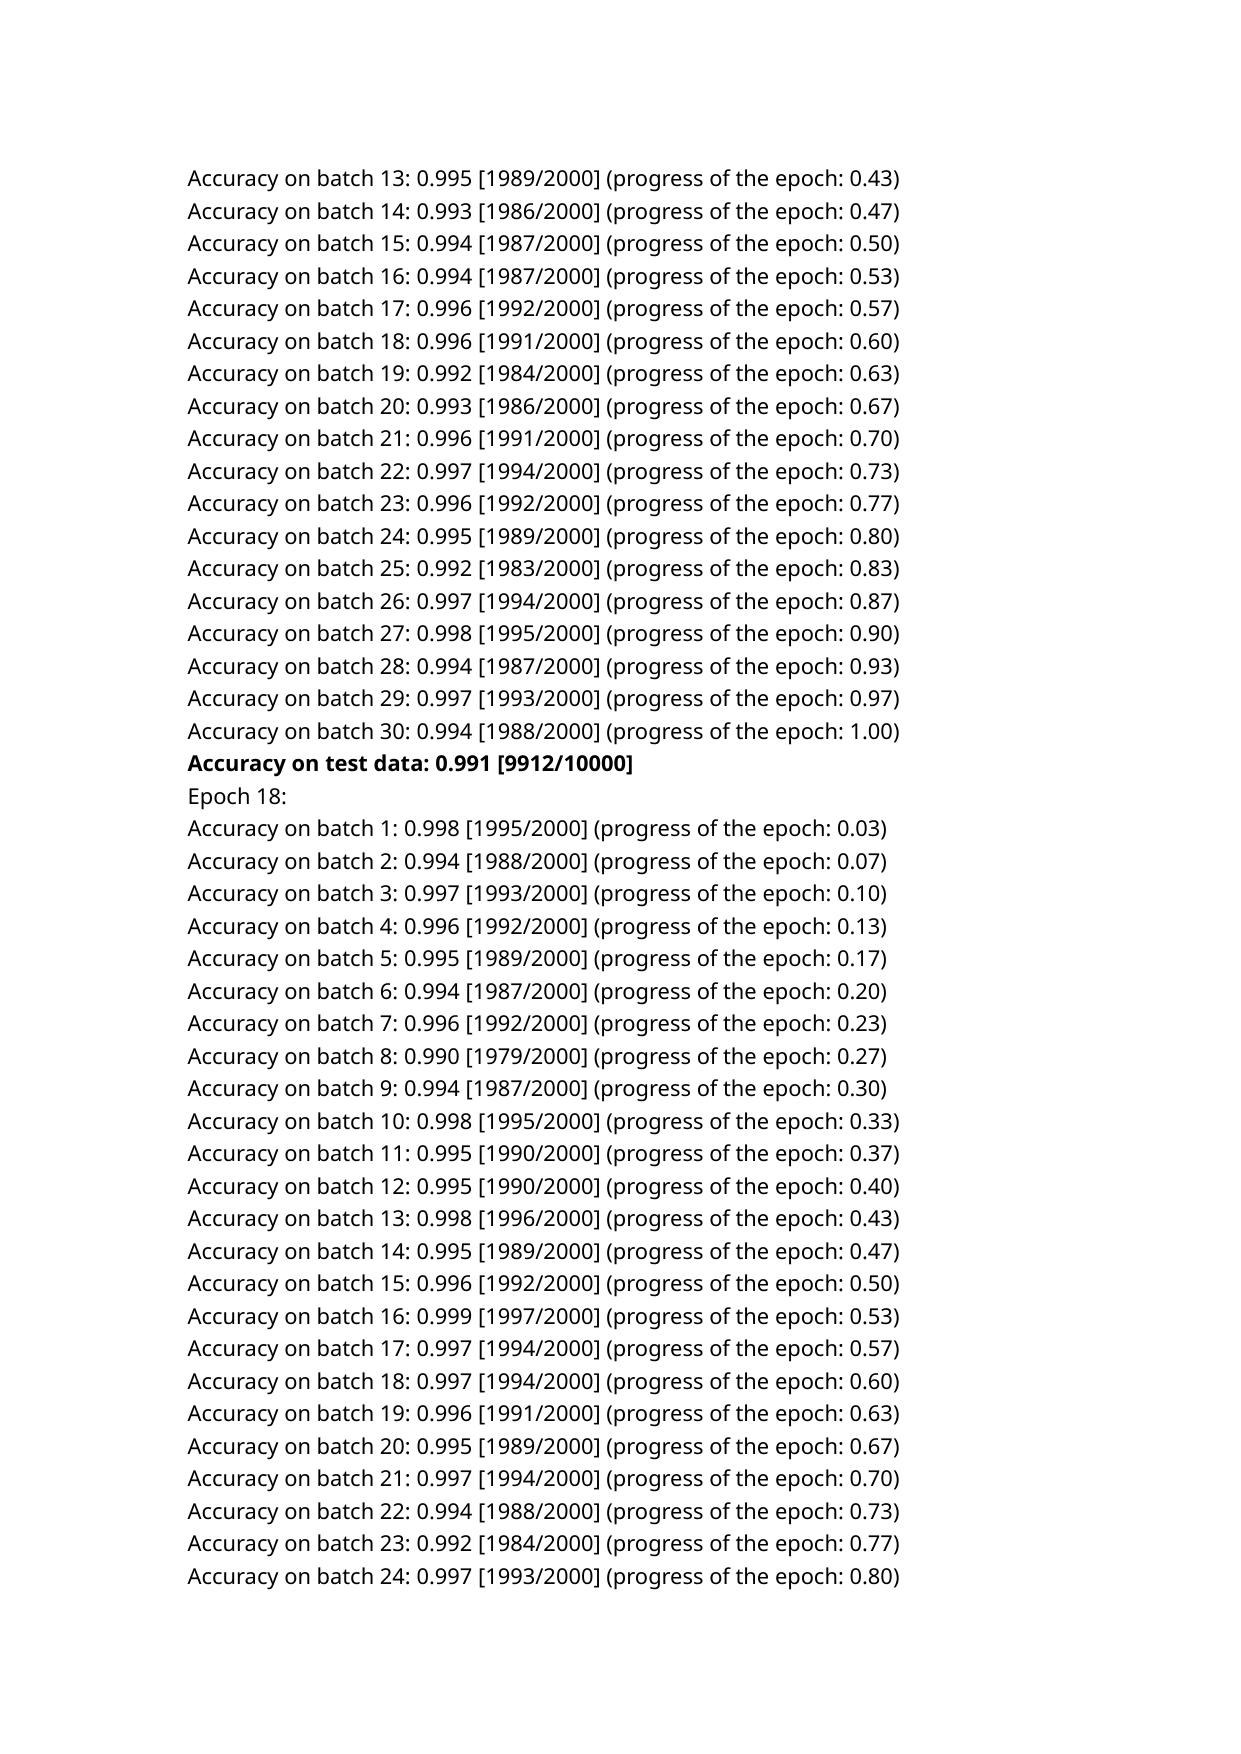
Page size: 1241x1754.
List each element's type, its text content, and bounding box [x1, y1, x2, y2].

text Accuracy on batch 16: 0.999 [1997/2000] (progress of the epoch: 0.53) [187, 1299, 1053, 1332]
text Accuracy on batch 17: 0.996 [1992/2000] (progress of the epoch: 0.57) [187, 292, 1053, 324]
text Accuracy on test data: 0.991 [9912/10000] [187, 747, 1053, 779]
text Accuracy on batch 20: 0.995 [1989/2000] (progress of the epoch: 0.67) [187, 1429, 1053, 1462]
text Accuracy on batch 14: 0.995 [1989/2000] (progress of the epoch: 0.47) [187, 1234, 1053, 1267]
text Accuracy on batch 21: 0.996 [1991/2000] (progress of the epoch: 0.70) [187, 422, 1053, 454]
text Accuracy on batch 9: 0.994 [1987/2000] (progress of the epoch: 0.30) [187, 1072, 1053, 1104]
text Accuracy on batch 4: 0.996 [1992/2000] (progress of the epoch: 0.13) [187, 909, 1053, 942]
text Accuracy on batch 23: 0.992 [1984/2000] (progress of the epoch: 0.77) [187, 1527, 1053, 1559]
text Accuracy on batch 7: 0.996 [1992/2000] (progress of the epoch: 0.23) [187, 1007, 1053, 1039]
text Accuracy on batch 6: 0.994 [1987/2000] (progress of the epoch: 0.20) [187, 974, 1053, 1007]
text Accuracy on batch 16: 0.994 [1987/2000] (progress of the epoch: 0.53) [187, 259, 1053, 292]
text Accuracy on batch 14: 0.993 [1986/2000] (progress of the epoch: 0.47) [187, 194, 1053, 227]
text Accuracy on batch 15: 0.996 [1992/2000] (progress of the epoch: 0.50) [187, 1267, 1053, 1299]
text Accuracy on batch 21: 0.997 [1994/2000] (progress of the epoch: 0.70) [187, 1462, 1053, 1494]
text Accuracy on batch 15: 0.994 [1987/2000] (progress of the epoch: 0.50) [187, 227, 1053, 259]
text Accuracy on batch 22: 0.997 [1994/2000] (progress of the epoch: 0.73) [187, 454, 1053, 487]
text Accuracy on batch 3: 0.997 [1993/2000] (progress of the epoch: 0.10) [187, 877, 1053, 909]
text Accuracy on batch 12: 0.995 [1990/2000] (progress of the epoch: 0.40) [187, 1169, 1053, 1202]
text Accuracy on batch 11: 0.995 [1990/2000] (progress of the epoch: 0.37) [187, 1137, 1053, 1169]
text Accuracy on batch 19: 0.992 [1984/2000] (progress of the epoch: 0.63) [187, 357, 1053, 389]
text Accuracy on batch 17: 0.997 [1994/2000] (progress of the epoch: 0.57) [187, 1332, 1053, 1364]
text Accuracy on batch 24: 0.995 [1989/2000] (progress of the epoch: 0.80) [187, 519, 1053, 552]
text Accuracy on batch 26: 0.997 [1994/2000] (progress of the epoch: 0.87) [187, 584, 1053, 617]
text Accuracy on batch 24: 0.997 [1993/2000] (progress of the epoch: 0.80) [187, 1559, 1053, 1592]
text Accuracy on batch 13: 0.998 [1996/2000] (progress of the epoch: 0.43) [187, 1202, 1053, 1234]
text Accuracy on batch 18: 0.996 [1991/2000] (progress of the epoch: 0.60) [187, 324, 1053, 357]
text Accuracy on batch 13: 0.995 [1989/2000] (progress of the epoch: 0.43) [187, 162, 1053, 194]
text Accuracy on batch 23: 0.996 [1992/2000] (progress of the epoch: 0.77) [187, 487, 1053, 519]
text Accuracy on batch 1: 0.998 [1995/2000] (progress of the epoch: 0.03) [187, 812, 1053, 844]
text Accuracy on batch 8: 0.990 [1979/2000] (progress of the epoch: 0.27) [187, 1039, 1053, 1072]
text Accuracy on batch 20: 0.993 [1986/2000] (progress of the epoch: 0.67) [187, 389, 1053, 422]
text Accuracy on batch 27: 0.998 [1995/2000] (progress of the epoch: 0.90) [187, 617, 1053, 649]
text Epoch 18: [187, 779, 1053, 812]
text Accuracy on batch 2: 0.994 [1988/2000] (progress of the epoch: 0.07) [187, 844, 1053, 877]
text Accuracy on batch 10: 0.998 [1995/2000] (progress of the epoch: 0.33) [187, 1104, 1053, 1137]
text Accuracy on batch 22: 0.994 [1988/2000] (progress of the epoch: 0.73) [187, 1494, 1053, 1527]
text Accuracy on batch 29: 0.997 [1993/2000] (progress of the epoch: 0.97) [187, 682, 1053, 714]
text Accuracy on batch 5: 0.995 [1989/2000] (progress of the epoch: 0.17) [187, 942, 1053, 974]
text Accuracy on batch 25: 0.992 [1983/2000] (progress of the epoch: 0.83) [187, 552, 1053, 584]
text Accuracy on batch 30: 0.994 [1988/2000] (progress of the epoch: 1.00) [187, 714, 1053, 747]
text Accuracy on batch 19: 0.996 [1991/2000] (progress of the epoch: 0.63) [187, 1397, 1053, 1429]
text Accuracy on batch 28: 0.994 [1987/2000] (progress of the epoch: 0.93) [187, 649, 1053, 682]
text Accuracy on batch 18: 0.997 [1994/2000] (progress of the epoch: 0.60) [187, 1364, 1053, 1397]
